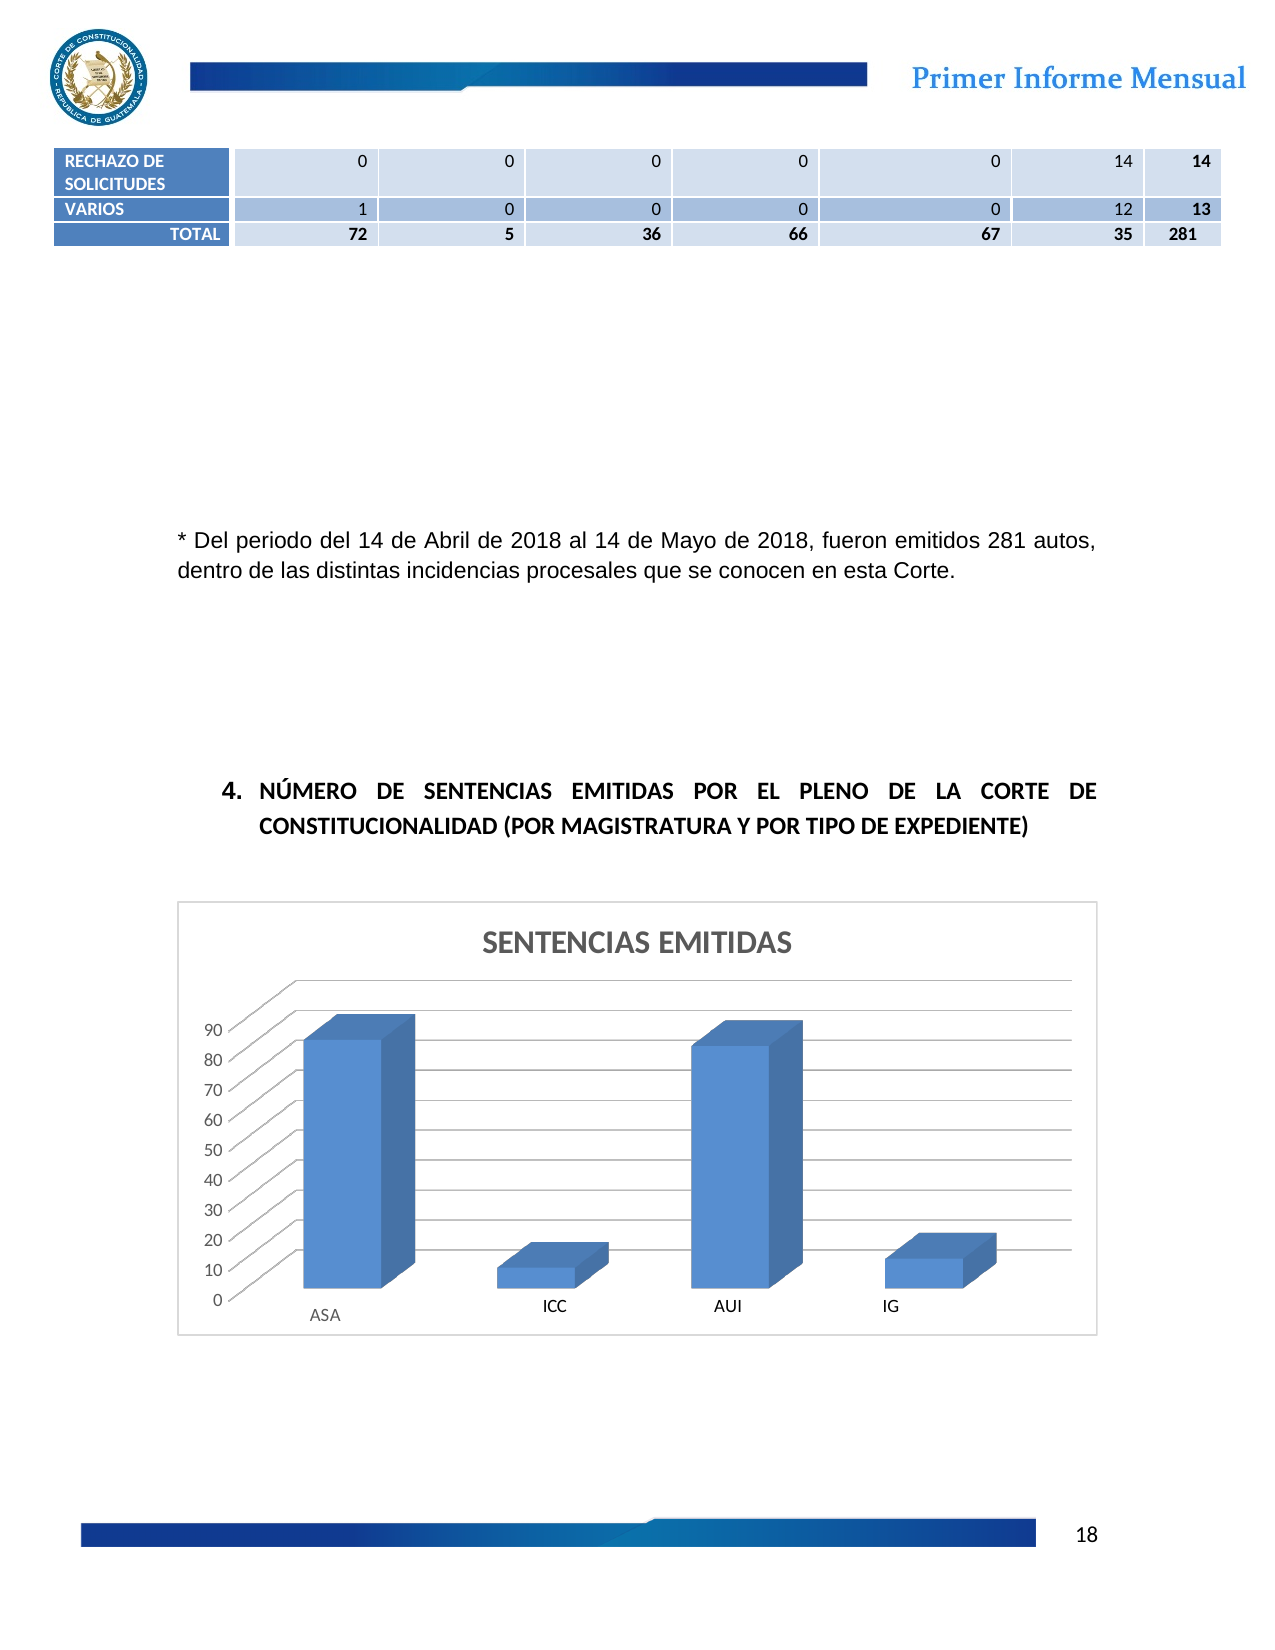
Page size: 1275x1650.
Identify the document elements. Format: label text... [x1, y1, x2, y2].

table_cell 0 [673, 149, 818, 196]
table_cell 281 [1145, 223, 1221, 246]
table_cell RECHAZO DE SOLICITUDES [54, 148, 229, 196]
table_cell 0 [820, 198, 1010, 221]
table_cell 0 [379, 198, 524, 221]
table_cell 0 [235, 149, 378, 196]
table_cell 36 [526, 223, 671, 246]
table_cell 0 [379, 149, 524, 196]
table_cell 0 [820, 149, 1011, 196]
table_cell 14 [1145, 149, 1221, 196]
table_cell 14 [1012, 149, 1143, 196]
table_cell 72 [235, 223, 378, 246]
table_cell 35 [1012, 223, 1143, 246]
table_cell 1 [235, 198, 377, 221]
picture [0, 1494, 1138, 1576]
list NÚMERO DE SENTENCIAS EMITIDAS POR EL PLENO DE LA CORTE DE CONSTITUCIONALIDAD (POR MAGISTRATURA Y POR TIPO DE EXPEDIENTE) [222, 776, 1098, 841]
table_cell 0 [526, 198, 671, 221]
table_cell 67 [820, 223, 1011, 246]
table_cell 13 [1145, 198, 1221, 221]
table_cell 0 [673, 198, 818, 221]
table_cell TOTAL [54, 223, 229, 246]
table_cell 5 [379, 223, 524, 246]
picture [0, 28, 1275, 130]
table_cell 0 [526, 149, 671, 196]
text * Del periodo del 14 de Abril de 2018 al 14 de Mayo de 2018, fueron emitidos 281 autos, dentro de las distintas incidencias procesales que se conocen en esta Corte. [177, 527, 1098, 583]
table_cell 66 [673, 223, 818, 246]
table_cell VARIOS [54, 198, 229, 221]
table_cell 12 [1013, 198, 1143, 221]
